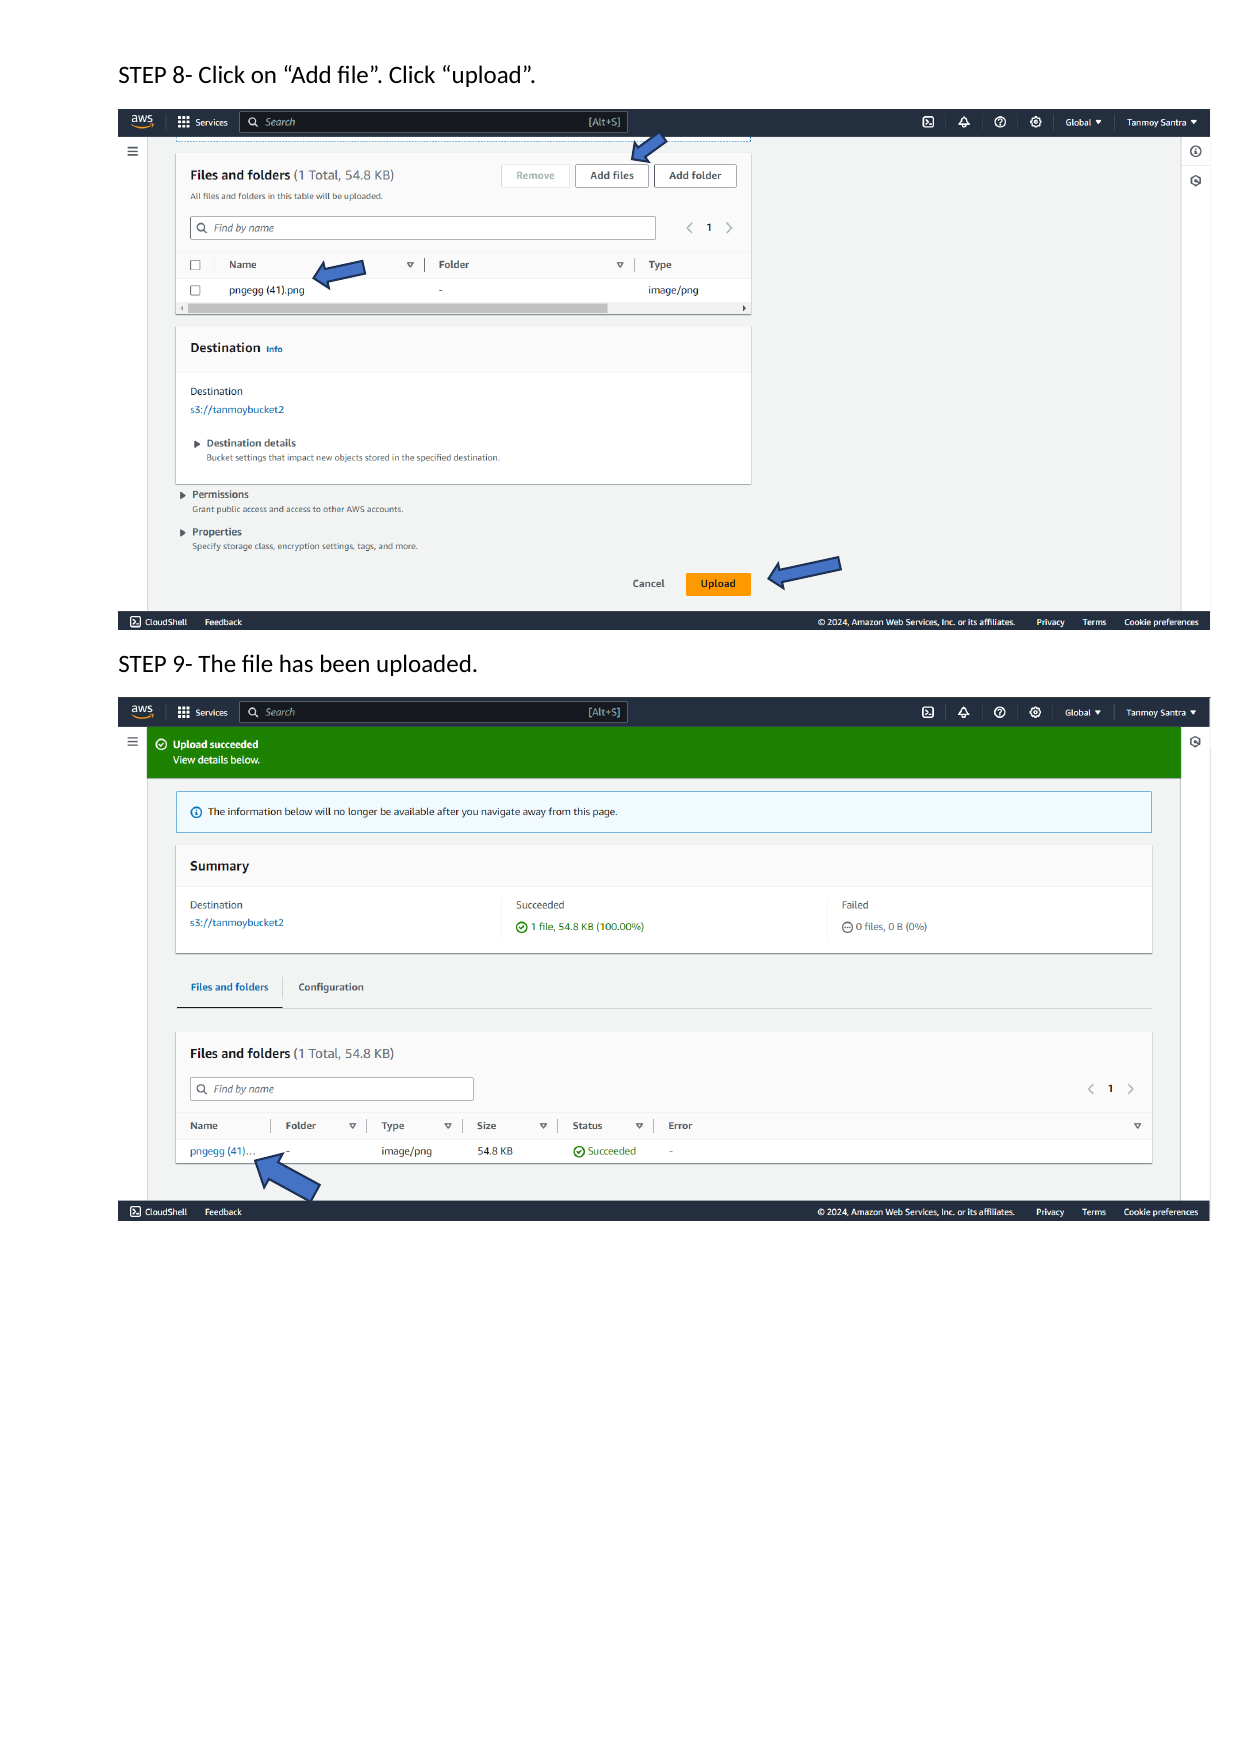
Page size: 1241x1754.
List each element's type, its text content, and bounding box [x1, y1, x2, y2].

text STEP 8- Click on “Add file”. Click “upload”. [118, 60, 1211, 90]
picture [118, 697, 1211, 1221]
text STEP 9- The file has been uploaded. [118, 648, 1211, 679]
picture [118, 109, 1211, 630]
